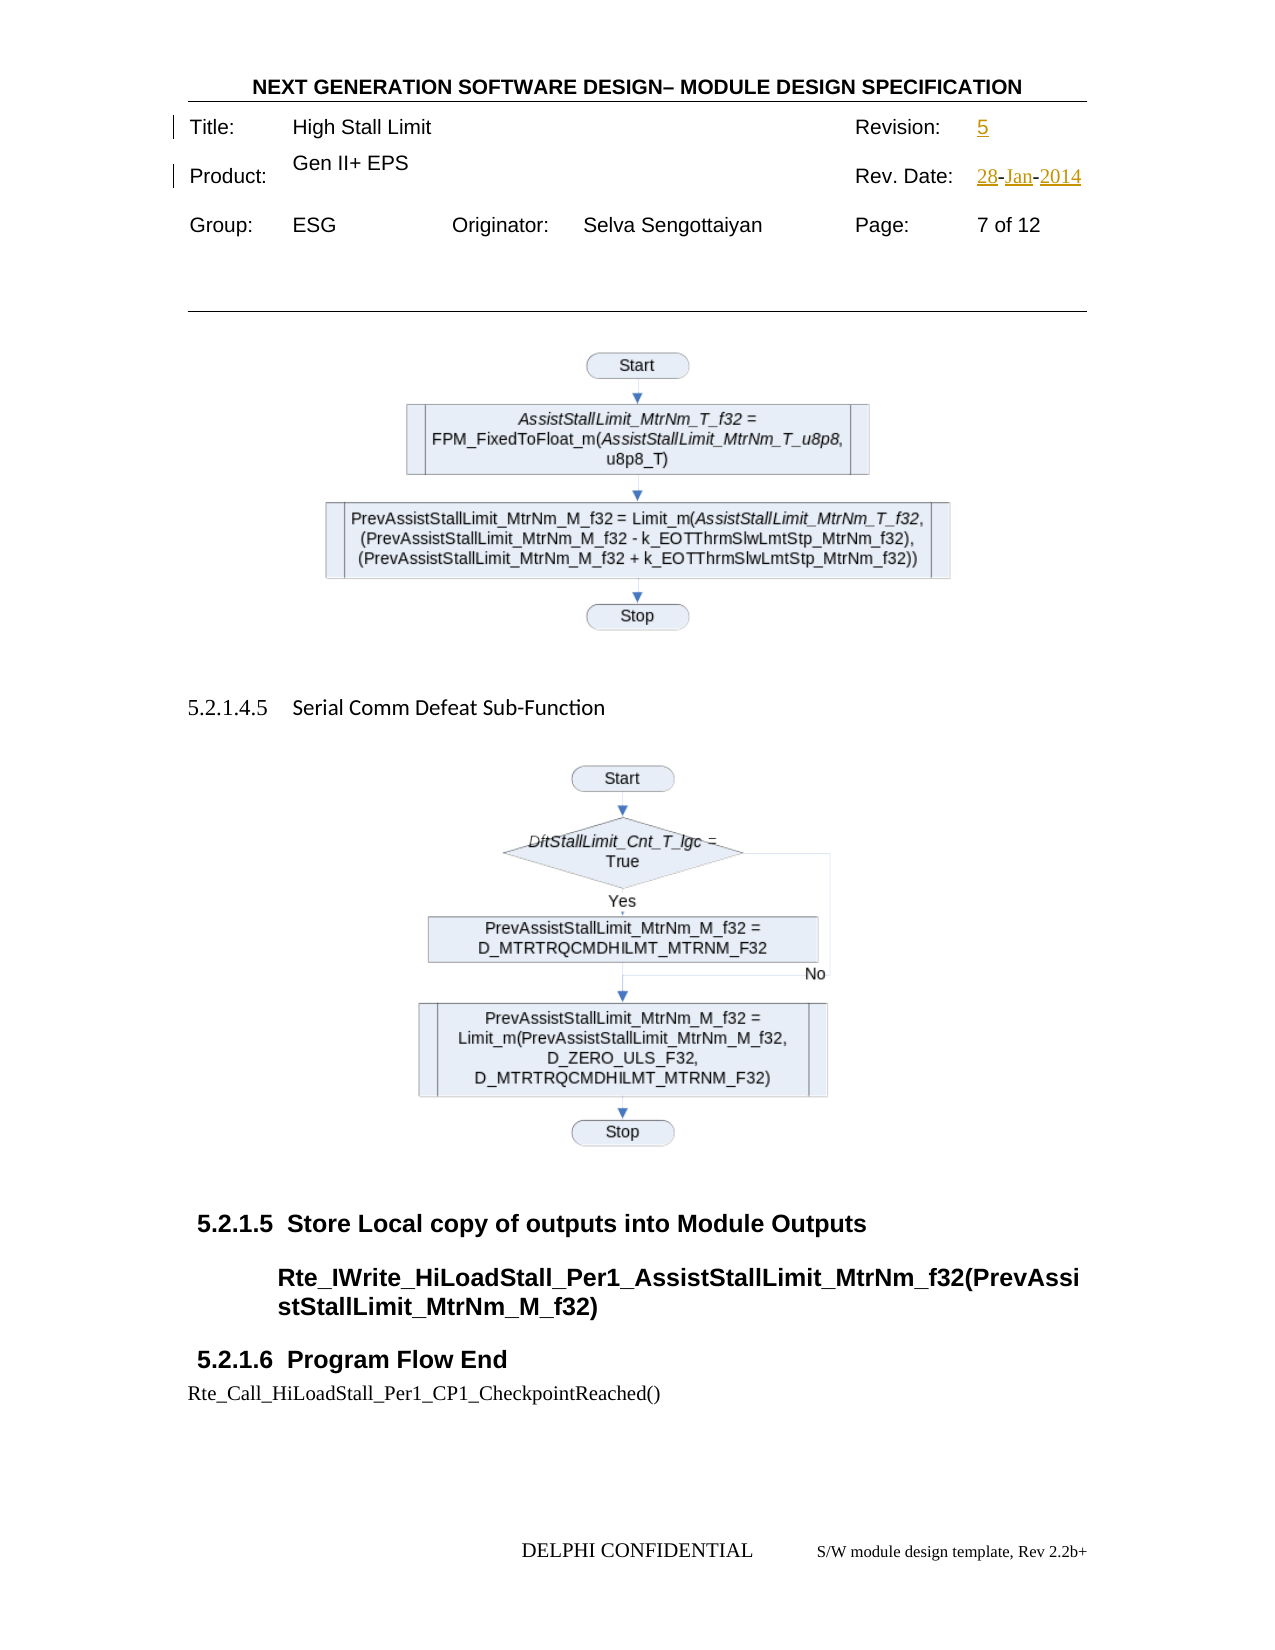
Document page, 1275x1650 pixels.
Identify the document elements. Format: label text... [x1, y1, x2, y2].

subtitle Serial Comm Defeat Sub-Function [187, 693, 1087, 721]
subtitle Rte_IWrite_HiLoadStall_Per1_AssistStallLimit_MtrNm_f32(PrevAssistStallLimit_MtrNm_M_f32) [277, 1263, 1087, 1321]
text Rte_Call_HiLoadStall_Per1_CP1_CheckpointReached() [187, 1381, 1087, 1404]
subtitle Program Flow End [197, 1346, 1087, 1374]
subtitle Store Local copy of outputs into Module Outputs [197, 1209, 1087, 1238]
